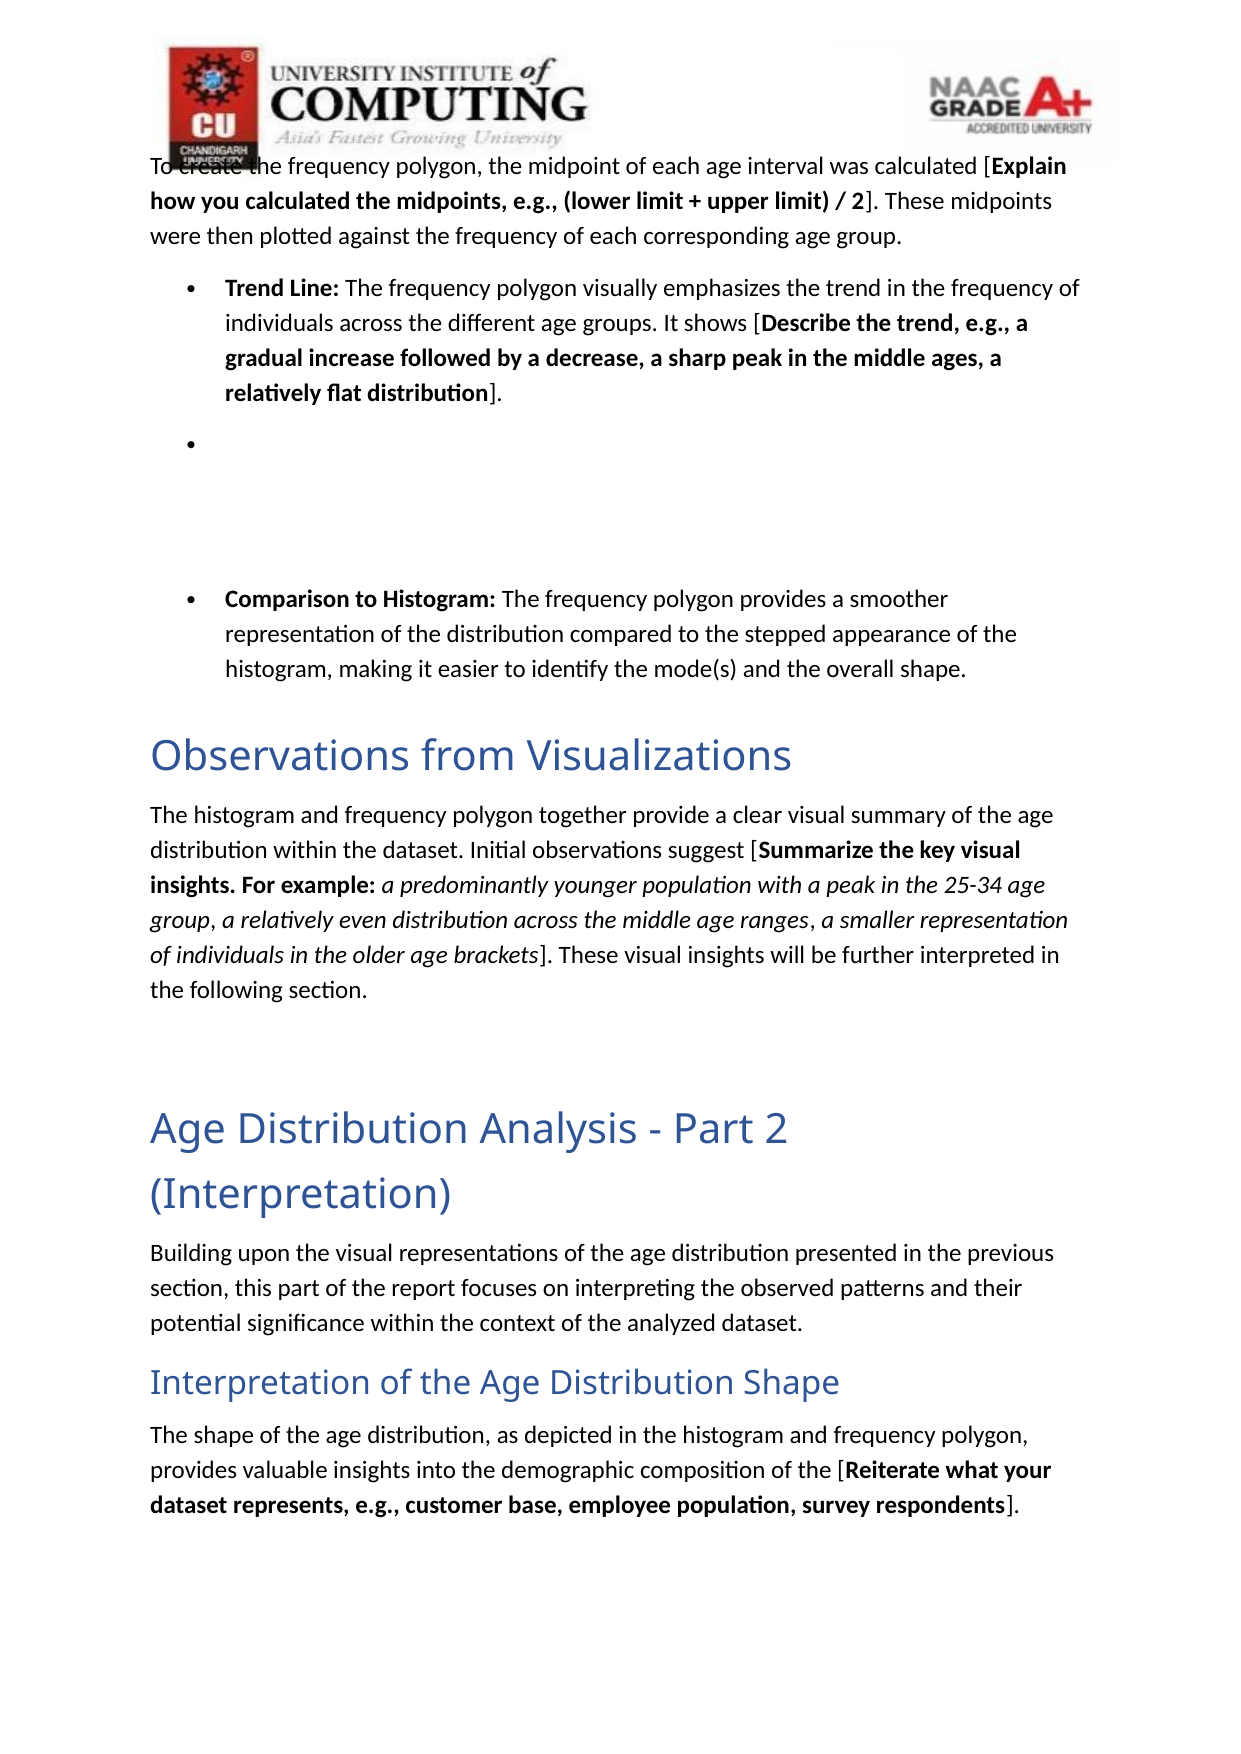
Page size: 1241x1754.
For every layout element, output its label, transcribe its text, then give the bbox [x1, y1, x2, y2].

subtitle Interpretation of the Age Distribution Shape [150, 1359, 1090, 1404]
text The histogram and frequency polygon together provide a clear visual summary of the age distribution within the dataset. Initial observations suggest [Summarize the key visual insights. For example: a predominantly younger population with a peak in the 25-34 age group, a relatively even distribution across the middle age ranges, a smaller representation of individuals in the older age brackets]. These visual insights will be further interpreted in the following section. [150, 799, 1090, 1005]
subtitle Age Distribution Analysis - Part 2 (Interpretation) [150, 1098, 1090, 1221]
list Trend Line: The frequency polygon visually emphasizes the trend in the frequency of individuals across the different age groups. It shows [Describe the trend, e.g., a gradual increase followed by a decrease, a sharp peak in the middle ages, a relatively flat distribution]. [187, 272, 1090, 407]
text The shape of the age distribution, as depicted in the histogram and frequency polygon, provides valuable insights into the demographic composition of the [Reiterate what your dataset represents, e.g., customer base, employee population, survey respondents]. [150, 1419, 1090, 1520]
list Comparison to Histogram: The frequency polygon provides a smoother representation of the distribution compared to the stepped appearance of the histogram, making it easier to identify the mode(s) and the overall shape. [187, 583, 1090, 684]
subtitle Observations from Visualizations [150, 726, 1090, 783]
text Building upon the visual representations of the age distribution presented in the previous section, this part of the report focuses on interpreting the observed patterns and their potential significance within the context of the analyzed dataset. [150, 1237, 1090, 1338]
picture [154, 36, 1118, 188]
text To create the frequency polygon, the midpoint of each age interval was calculated [Explain how you calculated the midpoints, e.g., (lower limit + upper limit) / 2]. These midpoints were then plotted against the frequency of each corresponding age group. [150, 150, 1090, 251]
